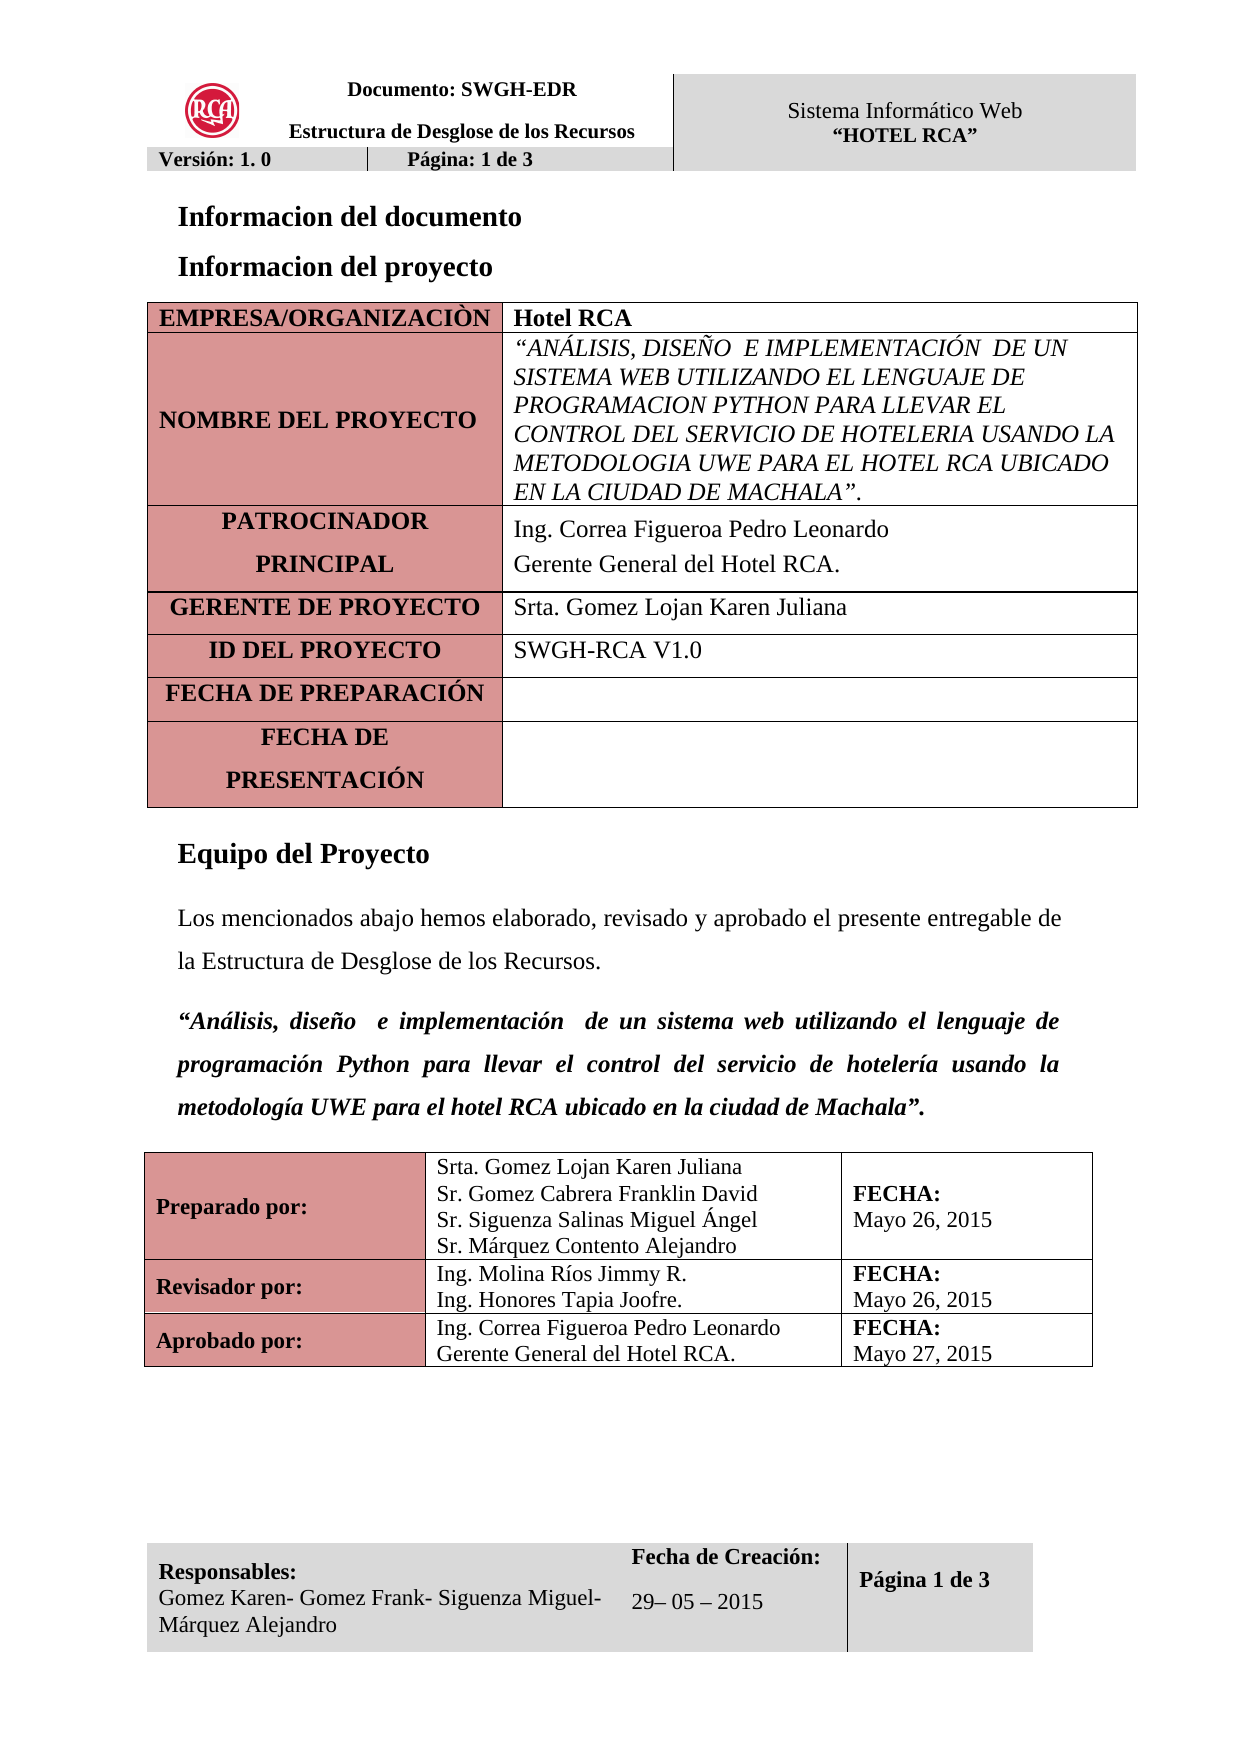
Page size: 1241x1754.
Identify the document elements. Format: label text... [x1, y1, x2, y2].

table_cell PATROCINADOR PRINCIPAL [148, 506, 502, 591]
table_cell Ing. Molina Ríos Jimmy R. Ing. Honores Tapia Joofre. [426, 1260, 841, 1312]
table_cell “ANÁLISIS, DISEÑO E IMPLEMENTACIÓN DE UN SISTEMA WEB UTILIZANDO EL LENGUAJE DE PROGRAMACION PYTHON PARA LLEVAR EL CONTROL DEL SERVICIO DE HOTELERIA USANDO LA METODOLOGIA UWE PARA EL HOTEL RCA UBICADO EN LA CIUDAD DE MACHALA”. [503, 333, 1137, 505]
text Informacion del proyecto [177, 249, 1063, 283]
table_cell GERENTE DE PROYECTO [148, 593, 502, 634]
table_cell ID DEL PROYECTO [148, 635, 502, 677]
table_header Srta. Gomez Lojan Karen Juliana Sr. Gomez Cabrera Franklin David Sr. Siguenza Salinas Miguel Ángel Sr. Márquez Contento Alejandro [426, 1153, 841, 1259]
table_cell SWGH-RCA V1.0 [503, 635, 1137, 677]
table_cell Ing. Correa Figueroa Pedro Leonardo Gerente General del Hotel RCA. [503, 506, 1137, 591]
text Informacion del documento [177, 199, 1063, 232]
text “Análisis, diseño e implementación de un sistema web utilizando el lenguaje de programación Python para llevar el control del servicio de hotelería usando la metodología UWE para el hotel RCA ubicado en la ciudad de Machala”. [177, 1006, 1063, 1121]
table_cell Ing. Correa Figueroa Pedro Leonardo Gerente General del Hotel RCA. [426, 1314, 841, 1366]
table_header Hotel RCA [503, 303, 1137, 332]
table_header EMPRESA/ORGANIZACIÒN [148, 303, 502, 332]
table_cell FECHA: Mayo 27, 2015 [842, 1314, 1092, 1366]
table_cell FECHA: Mayo 26, 2015 [842, 1260, 1092, 1312]
table_cell FECHA DE PRESENTACIÓN [148, 722, 502, 807]
table_cell [503, 722, 1137, 807]
picture [185, 83, 240, 138]
table_header Preparado por: [145, 1153, 425, 1259]
table_cell Srta. Gomez Lojan Karen Juliana [503, 593, 1137, 634]
text Equipo del Proyecto [177, 836, 1063, 870]
table_cell [503, 678, 1137, 721]
text Los mencionados abajo hemos elaborado, revisado y aprobado el presente entregable de la Estructura de Desglose de los Recursos. [177, 903, 1063, 975]
table_cell Aprobado por: [145, 1314, 425, 1366]
table_header FECHA: Mayo 26, 2015 [842, 1153, 1092, 1259]
table_cell FECHA DE PREPARACIÓN [148, 678, 502, 721]
table_cell NOMBRE DEL PROYECTO [148, 333, 502, 505]
table_cell Revisador por: [145, 1260, 425, 1312]
